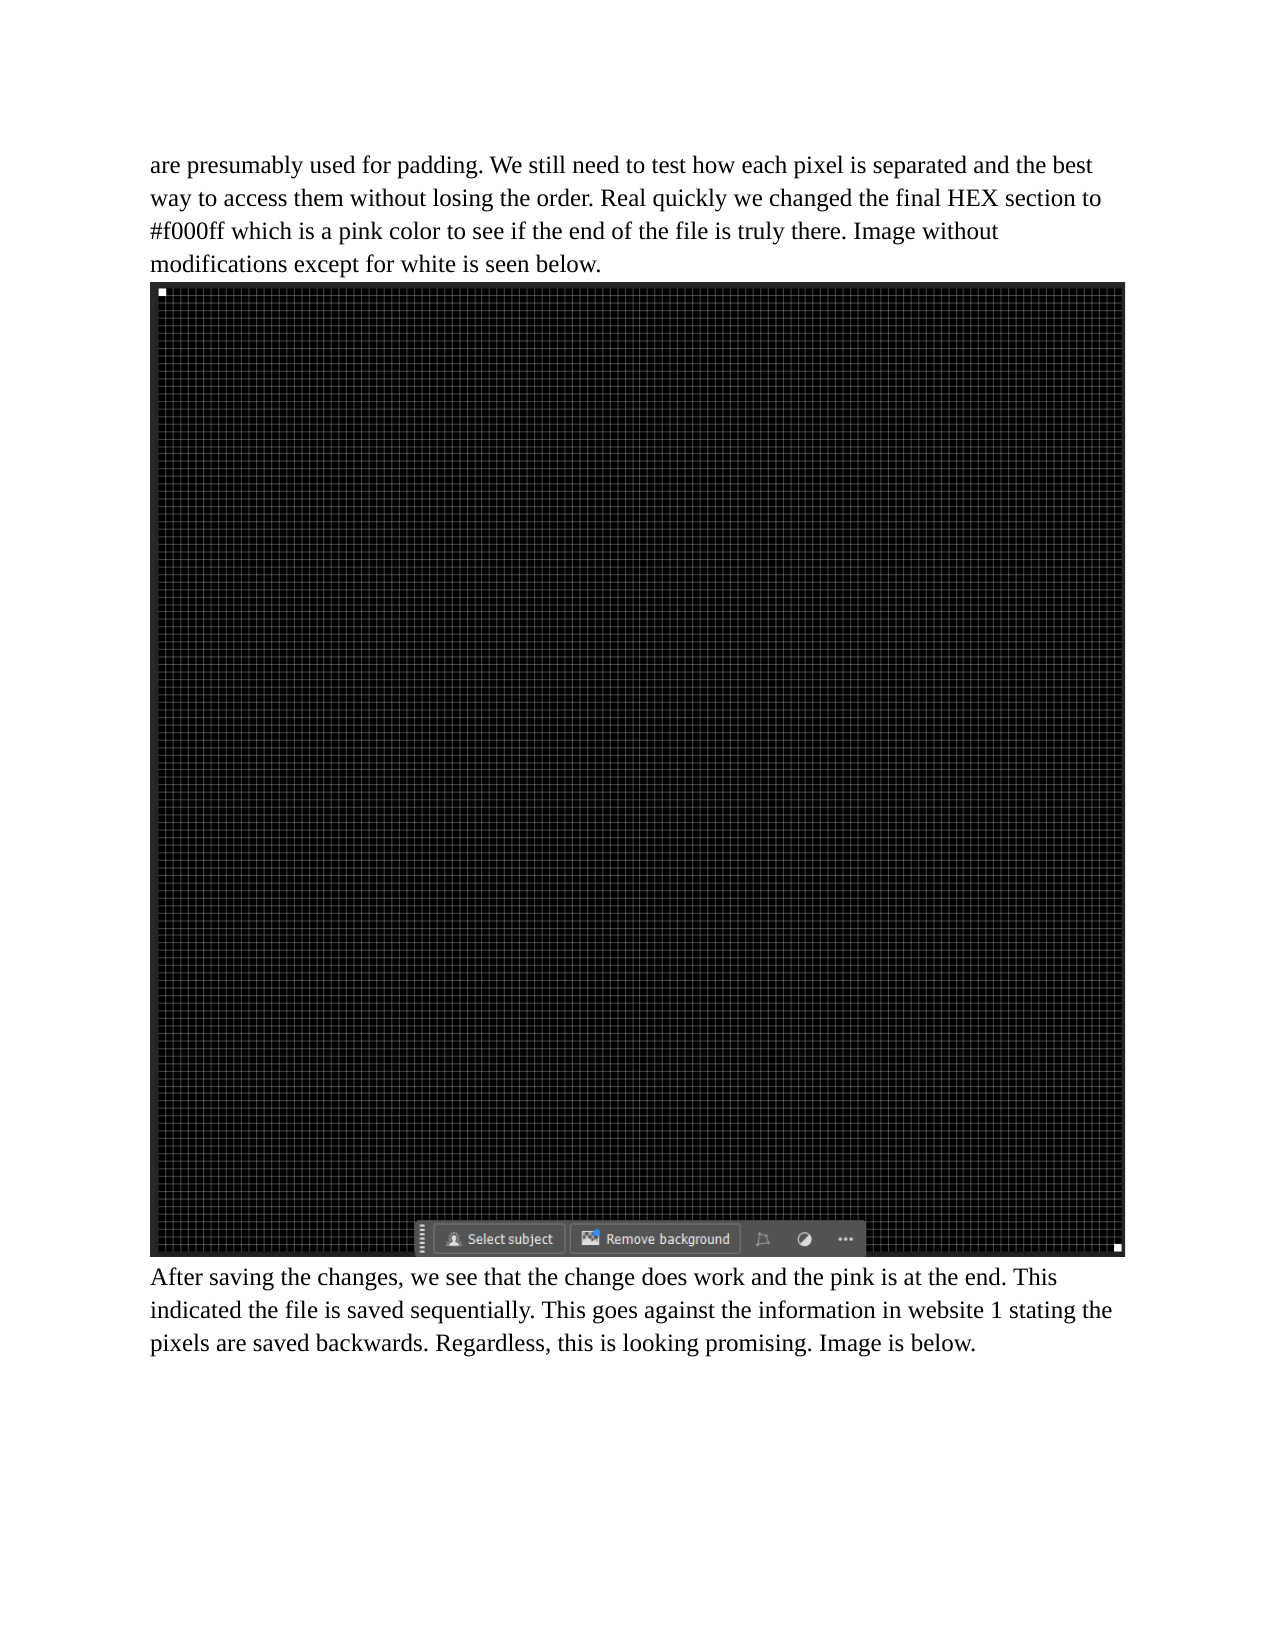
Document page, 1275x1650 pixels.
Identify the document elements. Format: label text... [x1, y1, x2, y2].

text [150, 150, 1125, 282]
text After saving the changes, we see that the change does work and the pink is at the end. This indicated the file is saved sequentially. This goes against the information in website 1 stating the pixels are saved backwards. Regardless, this is looking promising. Image is below. [150, 1262, 1125, 1357]
picture [150, 282, 1125, 1257]
